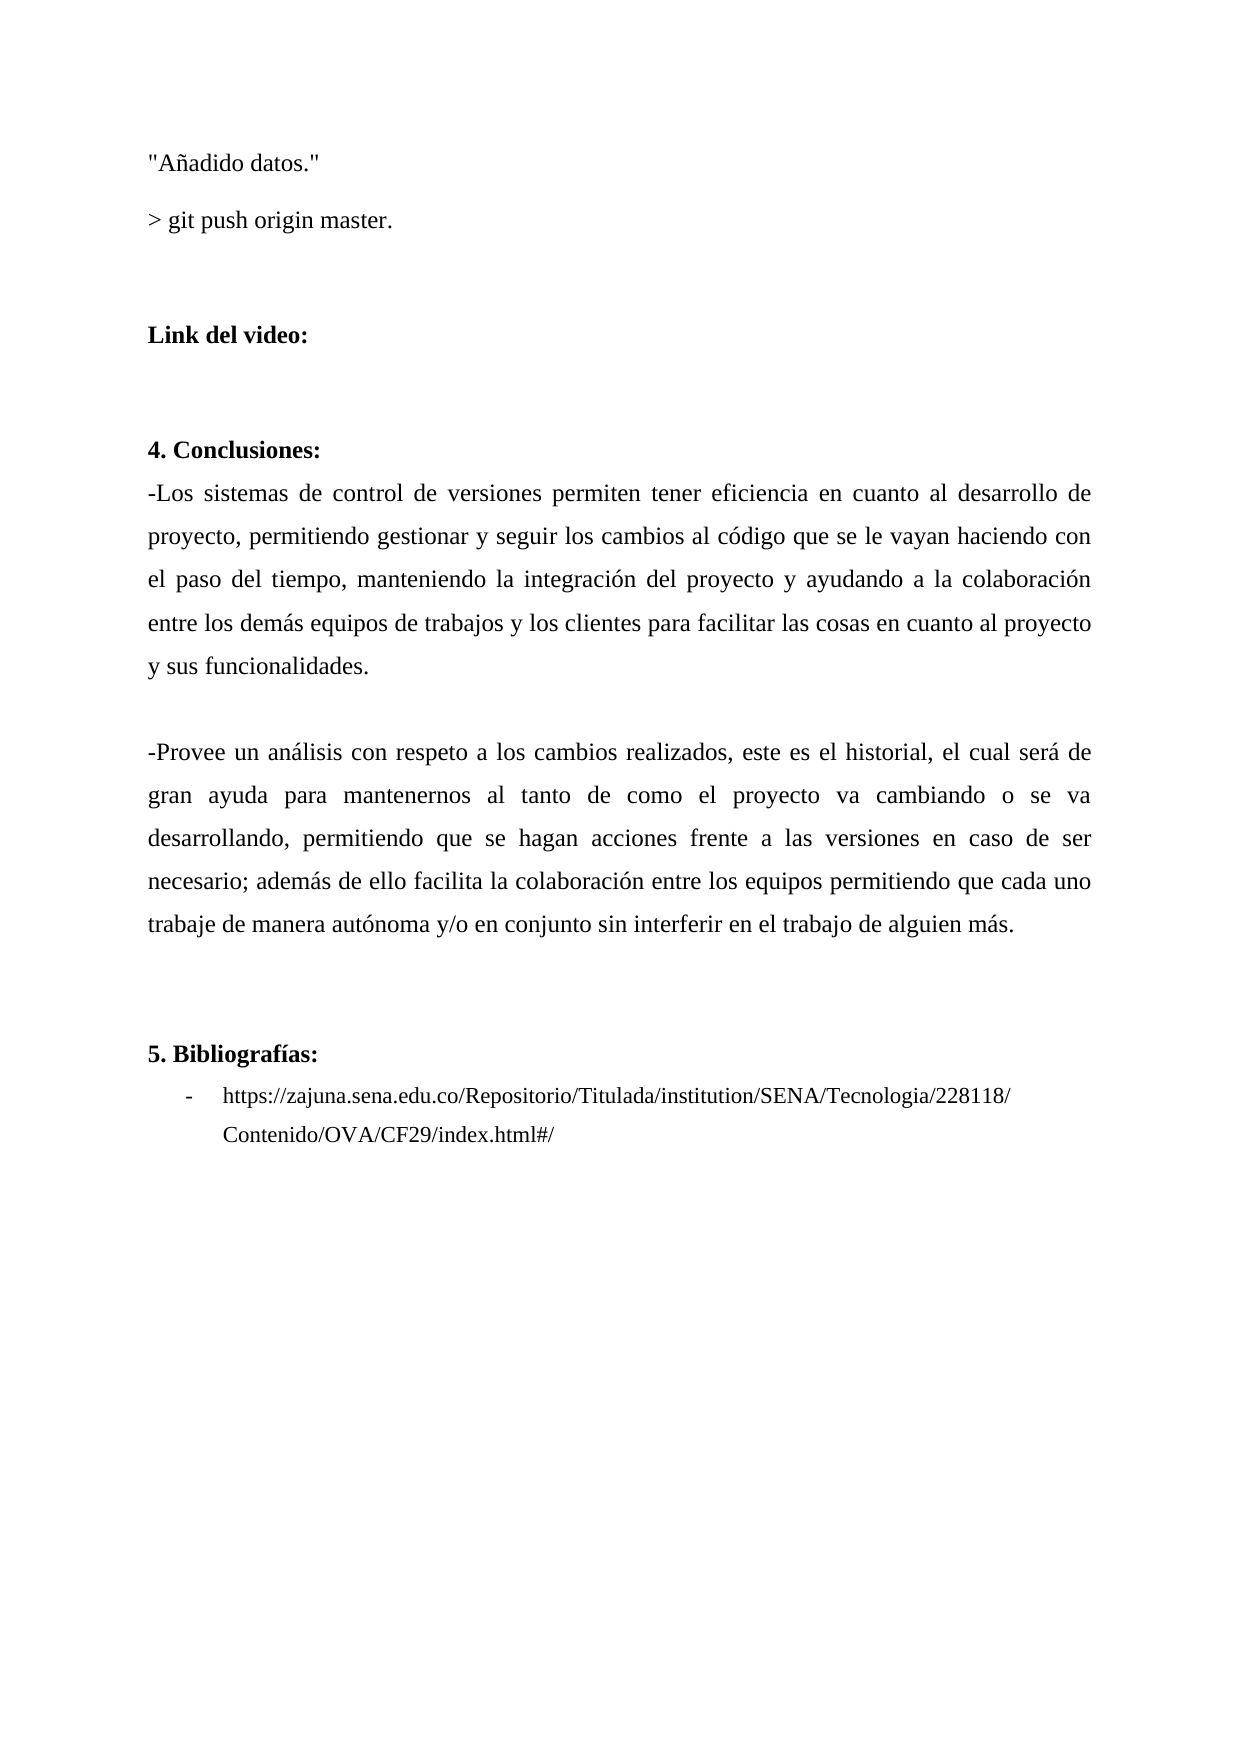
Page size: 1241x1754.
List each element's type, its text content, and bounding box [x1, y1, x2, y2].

list https://zajuna.sena.edu.co/Repositorio/Titulada/institution/SENA/Tecnologia/228118/Contenido/OVA/CF29/index.html#/ [185, 1082, 1092, 1148]
text 4. Conclusiones: [148, 435, 1092, 464]
text > git push origin master. [148, 205, 1092, 291]
text 5. Bibliografías: [148, 1039, 1092, 1068]
text -Los sistemas de control de versiones permiten tener eficiencia en cuanto al desarrollo de proyecto, permitiendo gestionar y seguir los cambios al código que se le vayan haciendo con el paso del tiempo, manteniendo la integración del proyecto y ayudando a la colaboración entre los demás equipos de trabajos y los clientes para facilitar las cosas en cuanto al proyecto y sus funcionalidades. [148, 478, 1092, 679]
text Link del video: [148, 320, 1092, 406]
text -Provee un análisis con respeto a los cambios realizados, este es el historial, el cual será de gran ayuda para mantenernos al tanto de como el proyecto va cambiando o se va desarrollando, permitiendo que se hagan acciones frente a las versiones en caso de ser necesario; además de ello facilita la colaboración entre los equipos permitiendo que cada uno trabaje de manera autónoma y/o en conjunto sin interferir en el trabajo de alguien más. [148, 737, 1092, 938]
text "Añadido datos." [148, 148, 1092, 176]
